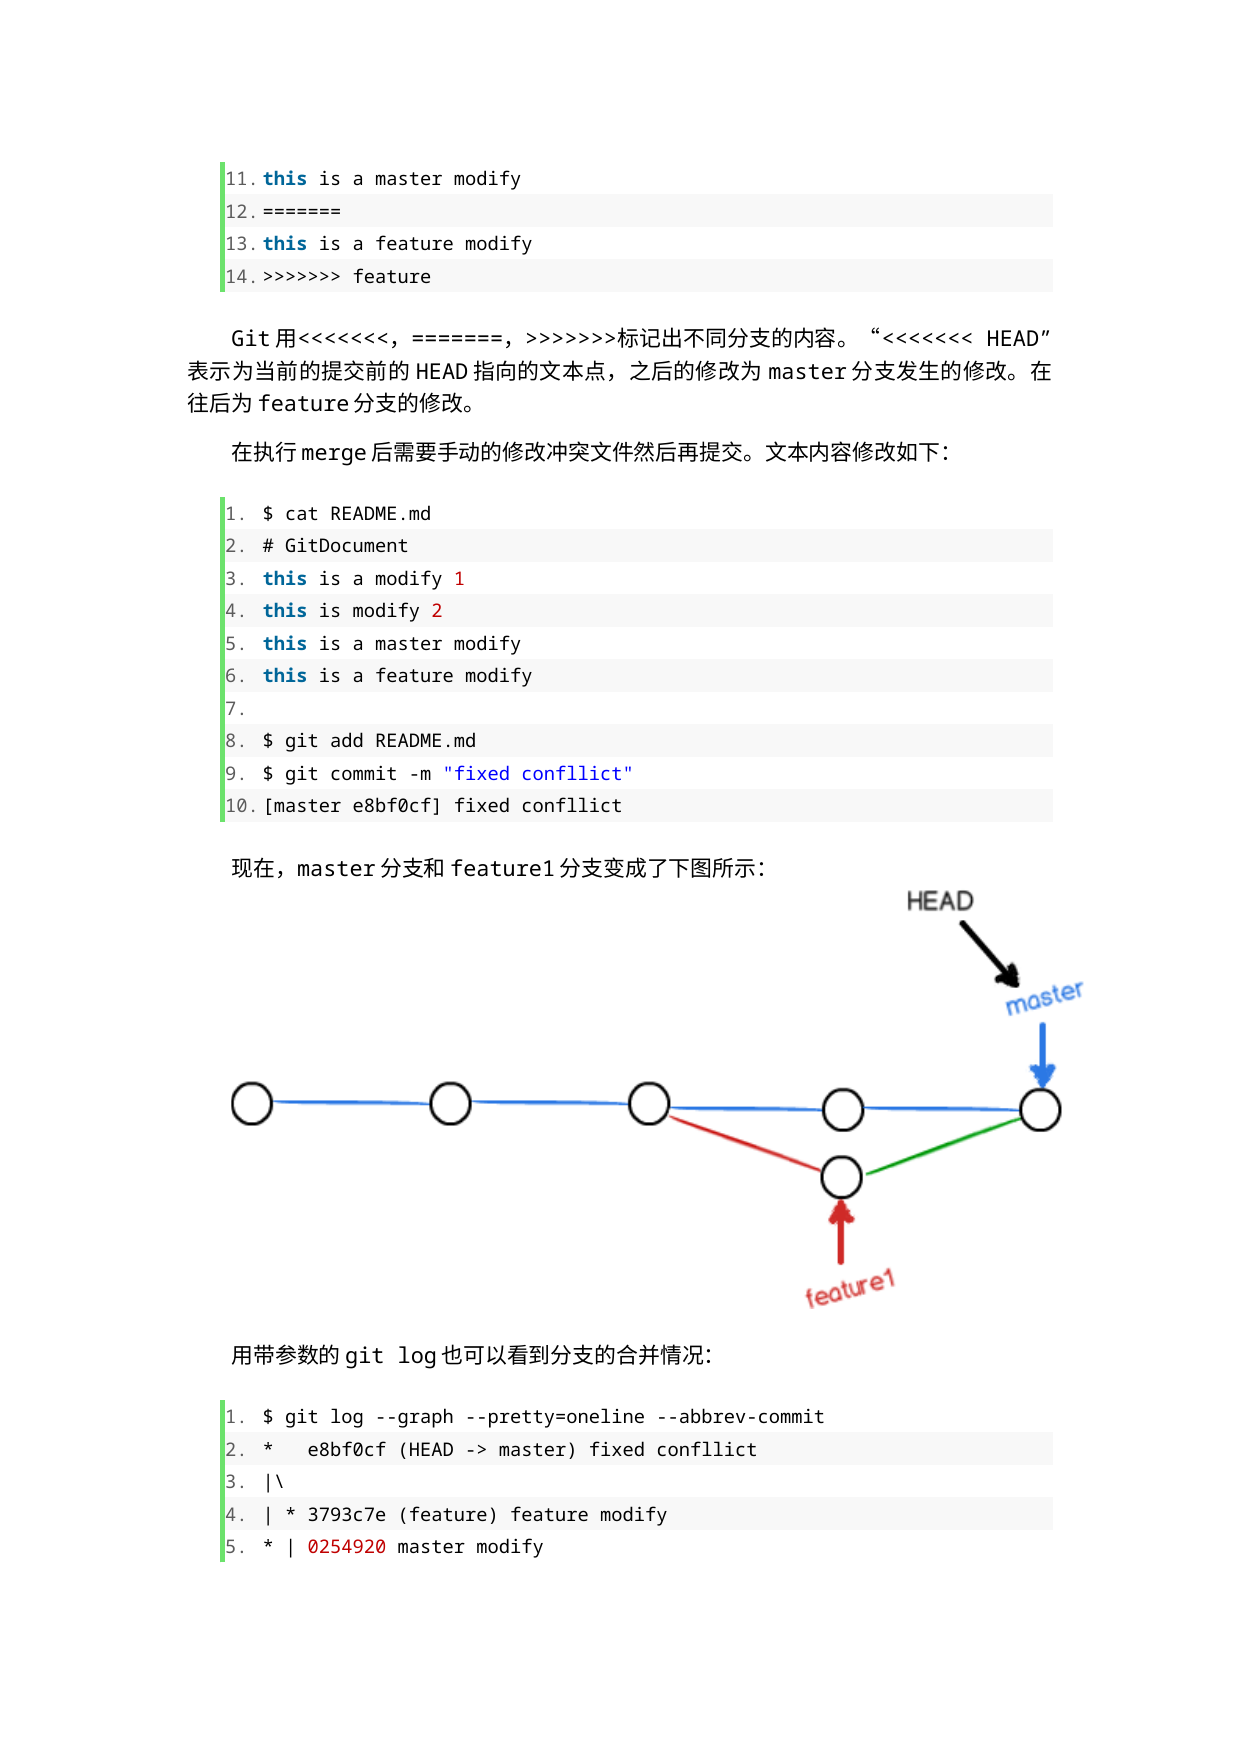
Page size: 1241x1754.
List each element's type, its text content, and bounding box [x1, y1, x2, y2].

list $ git log --graph --pretty=oneline --abbrev-commit [225, 1400, 1053, 1432]
text 在执行merge后需要手动的修改冲突文件然后再提交。文本内容修改如下： [187, 435, 1053, 467]
text 现在，master分支和feature1分支变成了下图所示： [187, 851, 1053, 883]
list this is modify 2 [225, 594, 1053, 627]
text Git用<<<<<<<，=======，>>>>>>>标记出不同分支的内容。“<<<<<<< HEAD”表示为当前的提交前的HEAD指向的文本点，之后的修改为master分支发生的修改。在往后为feature分支的修改。 [187, 321, 1053, 419]
list $ git add README.md [225, 724, 1053, 757]
list this is a master modify [225, 162, 1053, 194]
list # GitDocument [225, 529, 1053, 562]
list >>>>>>> feature [225, 259, 1053, 292]
list |\ [225, 1465, 1053, 1497]
list this is a master modify [225, 627, 1053, 659]
list * | 0254920 master modify [225, 1530, 1053, 1562]
text 用带参数的git log也可以看到分支的合并情况： [187, 1338, 1053, 1371]
list [master e8bf0cf] fixed confllict [225, 789, 1053, 822]
list | * 3793c7e (feature) feature modify [225, 1497, 1053, 1530]
list $ cat README.md [225, 497, 1053, 529]
list this is a modify 1 [225, 562, 1053, 594]
list this is a feature modify [225, 659, 1053, 692]
list this is a feature modify [225, 227, 1053, 259]
list ======= [225, 194, 1053, 227]
list $ git commit -m "fixed confllict" [225, 757, 1053, 789]
list * e8bf0cf (HEAD -> master) fixed confllict [225, 1432, 1053, 1465]
picture [231, 883, 1093, 1309]
